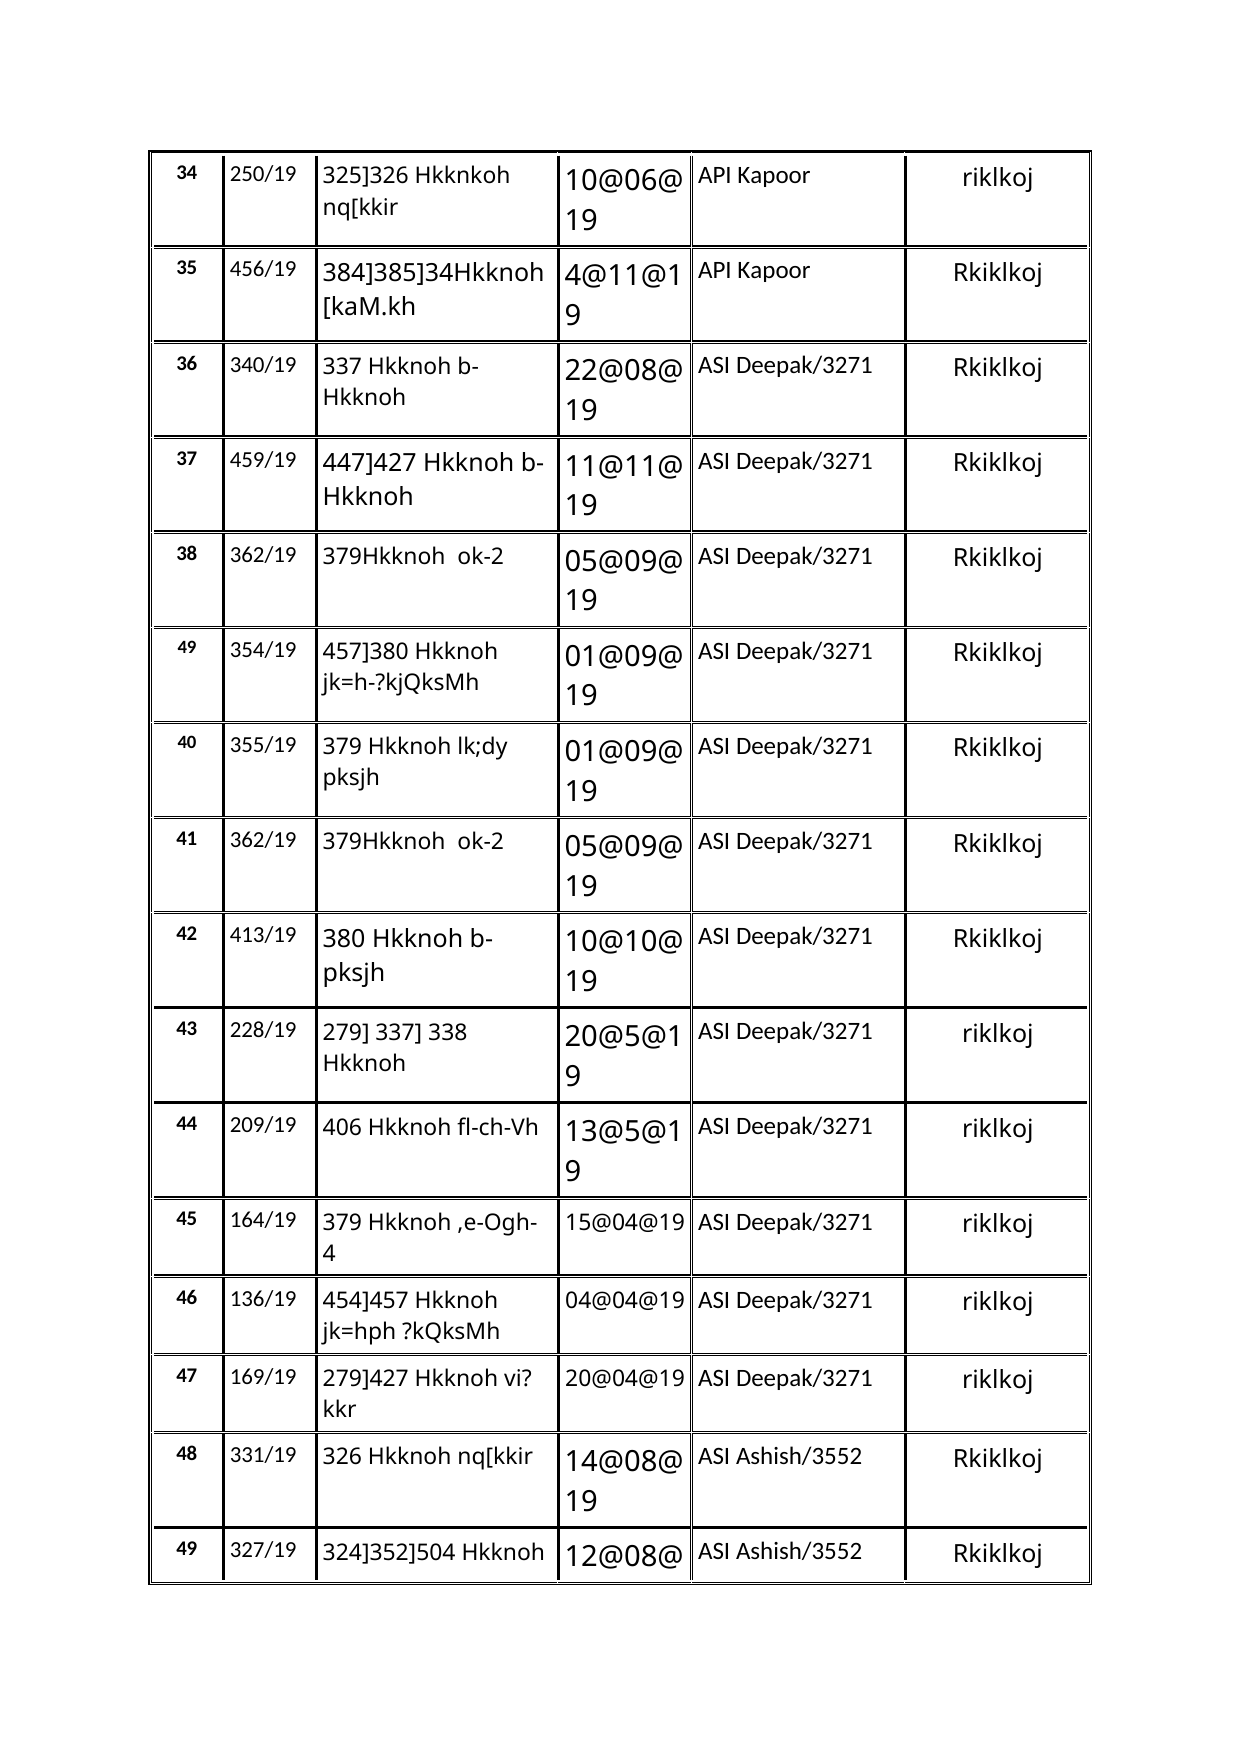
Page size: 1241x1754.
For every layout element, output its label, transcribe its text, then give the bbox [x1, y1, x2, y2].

table_cell 22@08@19 [560, 344, 690, 435]
table_cell ASI Deepak/3271 [693, 914, 904, 1006]
table_cell 37 [152, 435, 222, 530]
table_cell 35 [152, 245, 222, 340]
table_cell 46 [152, 1274, 222, 1353]
table_cell 325]326 Hkknkoh nq[kkir [316, 152, 558, 245]
table_cell 11@11@19 [560, 439, 690, 530]
table_cell ASI Deepak/3271 [693, 1009, 904, 1101]
table_cell 379 Hkknoh lk;dy pksjh [318, 724, 557, 816]
table_cell ASI Deepak/3271 [693, 534, 904, 626]
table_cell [316, 1529, 558, 1581]
table_cell riklkoj [907, 1101, 1089, 1196]
table_cell ASI Deepak/3271 [693, 629, 904, 721]
table_cell API Kapoor [693, 249, 904, 340]
table_cell 384]385]34Hkknoh [kaM.kh [318, 249, 557, 340]
table_cell 406 Hkknoh fl-ch-Vh [318, 1104, 557, 1196]
table_cell riklkoj [905, 153, 1089, 245]
table_cell 327/19 [223, 1529, 316, 1581]
table_cell 44 [152, 1101, 222, 1196]
table_cell 36 [152, 340, 222, 435]
table_cell 362/19 [225, 819, 315, 911]
table_cell 40 [150, 721, 223, 816]
table_cell Rkiklkoj [905, 721, 1090, 816]
table_cell 354/19 [225, 629, 315, 721]
table_cell 20@5@19 [560, 1009, 690, 1101]
table_cell 379Hkknoh ok-2 [318, 534, 557, 626]
table_cell 164/19 [225, 1200, 315, 1274]
table_cell 01@09@19 [560, 629, 690, 721]
table_cell 14@08@19 [560, 1434, 690, 1526]
table_cell 34 [152, 153, 223, 245]
table_cell 42 [150, 911, 223, 1006]
table_cell ASI Deepak/3271 [693, 1278, 904, 1353]
table_cell Rkiklkoj [905, 1431, 1090, 1526]
table_cell ASI Deepak/3271 [693, 1200, 904, 1274]
table_cell 48 [150, 1431, 223, 1526]
table_cell Rkiklkoj [907, 435, 1089, 530]
table_cell 13@5@19 [560, 1104, 690, 1196]
table_cell 15@04@19 [560, 1200, 690, 1274]
table_cell 413/19 [225, 914, 315, 1006]
table_cell 43 [152, 1006, 222, 1101]
table_cell 454]457 Hkknoh jk=hph ?kQksMh [318, 1278, 557, 1353]
table_cell 340/19 [225, 344, 315, 435]
table_cell 447]427 Hkknoh b-Hkknoh [318, 439, 557, 530]
table_cell 228/19 [225, 1009, 315, 1101]
table_cell ASI Ashish/3552 [692, 1529, 905, 1581]
table_cell Rkiklkoj [905, 626, 1090, 721]
table_cell 362/19 [225, 534, 315, 626]
table_cell 12@08@19 [558, 1529, 692, 1581]
table_cell Rkiklkoj [907, 340, 1089, 435]
table_cell 250/19 [223, 153, 316, 245]
table_cell 05@09@19 [560, 534, 690, 626]
table_cell 4@11@19 [560, 249, 690, 340]
table_cell 326 Hkknoh nq[kkir [318, 1434, 557, 1526]
table_cell 10@06@19 [558, 153, 692, 245]
table_cell 279] 337] 338 Hkknoh [318, 1009, 557, 1101]
table_cell riklkoj [905, 1353, 1090, 1431]
table_cell 209/19 [225, 1104, 315, 1196]
table_cell 136/19 [225, 1278, 315, 1353]
table_cell Rkiklkoj [907, 245, 1089, 340]
table_cell ASI Deepak/3271 [693, 819, 904, 911]
table_cell Rkiklkoj [907, 530, 1089, 626]
table_cell 04@04@19 [560, 1278, 690, 1353]
table_cell ASI Deepak/3271 [693, 439, 904, 530]
table_cell 05@09@19 [560, 819, 690, 911]
table_cell 169/19 [225, 1356, 315, 1431]
table_cell ASI Deepak/3271 [693, 724, 904, 816]
table_cell 01@09@19 [560, 724, 690, 816]
table_cell 459/19 [225, 439, 315, 530]
table_cell ASI Ashish/3552 [693, 1434, 904, 1526]
table_cell 38 [152, 530, 222, 626]
table_cell 279]427 Hkknoh vi?kkr [318, 1356, 557, 1431]
table_cell 41 [150, 816, 223, 911]
table_cell riklkoj [907, 1274, 1089, 1353]
table_cell 380 Hkknoh b-pksjh [318, 914, 557, 1006]
table_cell 337 Hkknoh b-Hkknoh [318, 344, 557, 435]
table_cell Rkiklkoj [905, 911, 1090, 1006]
table_cell 457]380 Hkknoh jk=h-?kjQksMh [318, 629, 557, 721]
table_cell ASI Deepak/3271 [693, 344, 904, 435]
table_cell 47 [150, 1353, 223, 1431]
table_cell API Kapoor [692, 152, 905, 245]
table_cell 49 [150, 626, 223, 721]
table_cell 355/19 [225, 724, 315, 816]
table_cell Rkiklkoj [905, 1526, 1089, 1581]
table_cell 49 [152, 1526, 223, 1581]
table_cell 379 Hkknoh ,e-Ogh- 4 [318, 1200, 557, 1274]
table_cell ASI Deepak/3271 [693, 1104, 904, 1196]
table_cell Rkiklkoj [905, 816, 1090, 911]
table_cell 331/19 [225, 1434, 315, 1526]
table_cell riklkoj [907, 1006, 1089, 1101]
table_cell 20@04@19 [560, 1356, 690, 1431]
table_cell ASI Deepak/3271 [693, 1356, 904, 1431]
table_cell 379Hkknoh ok-2 [318, 819, 557, 911]
table_cell 456/19 [225, 249, 315, 340]
table_cell 10@10@19 [560, 914, 690, 1006]
table_cell riklkoj [907, 1196, 1089, 1274]
table_cell 45 [152, 1196, 222, 1274]
